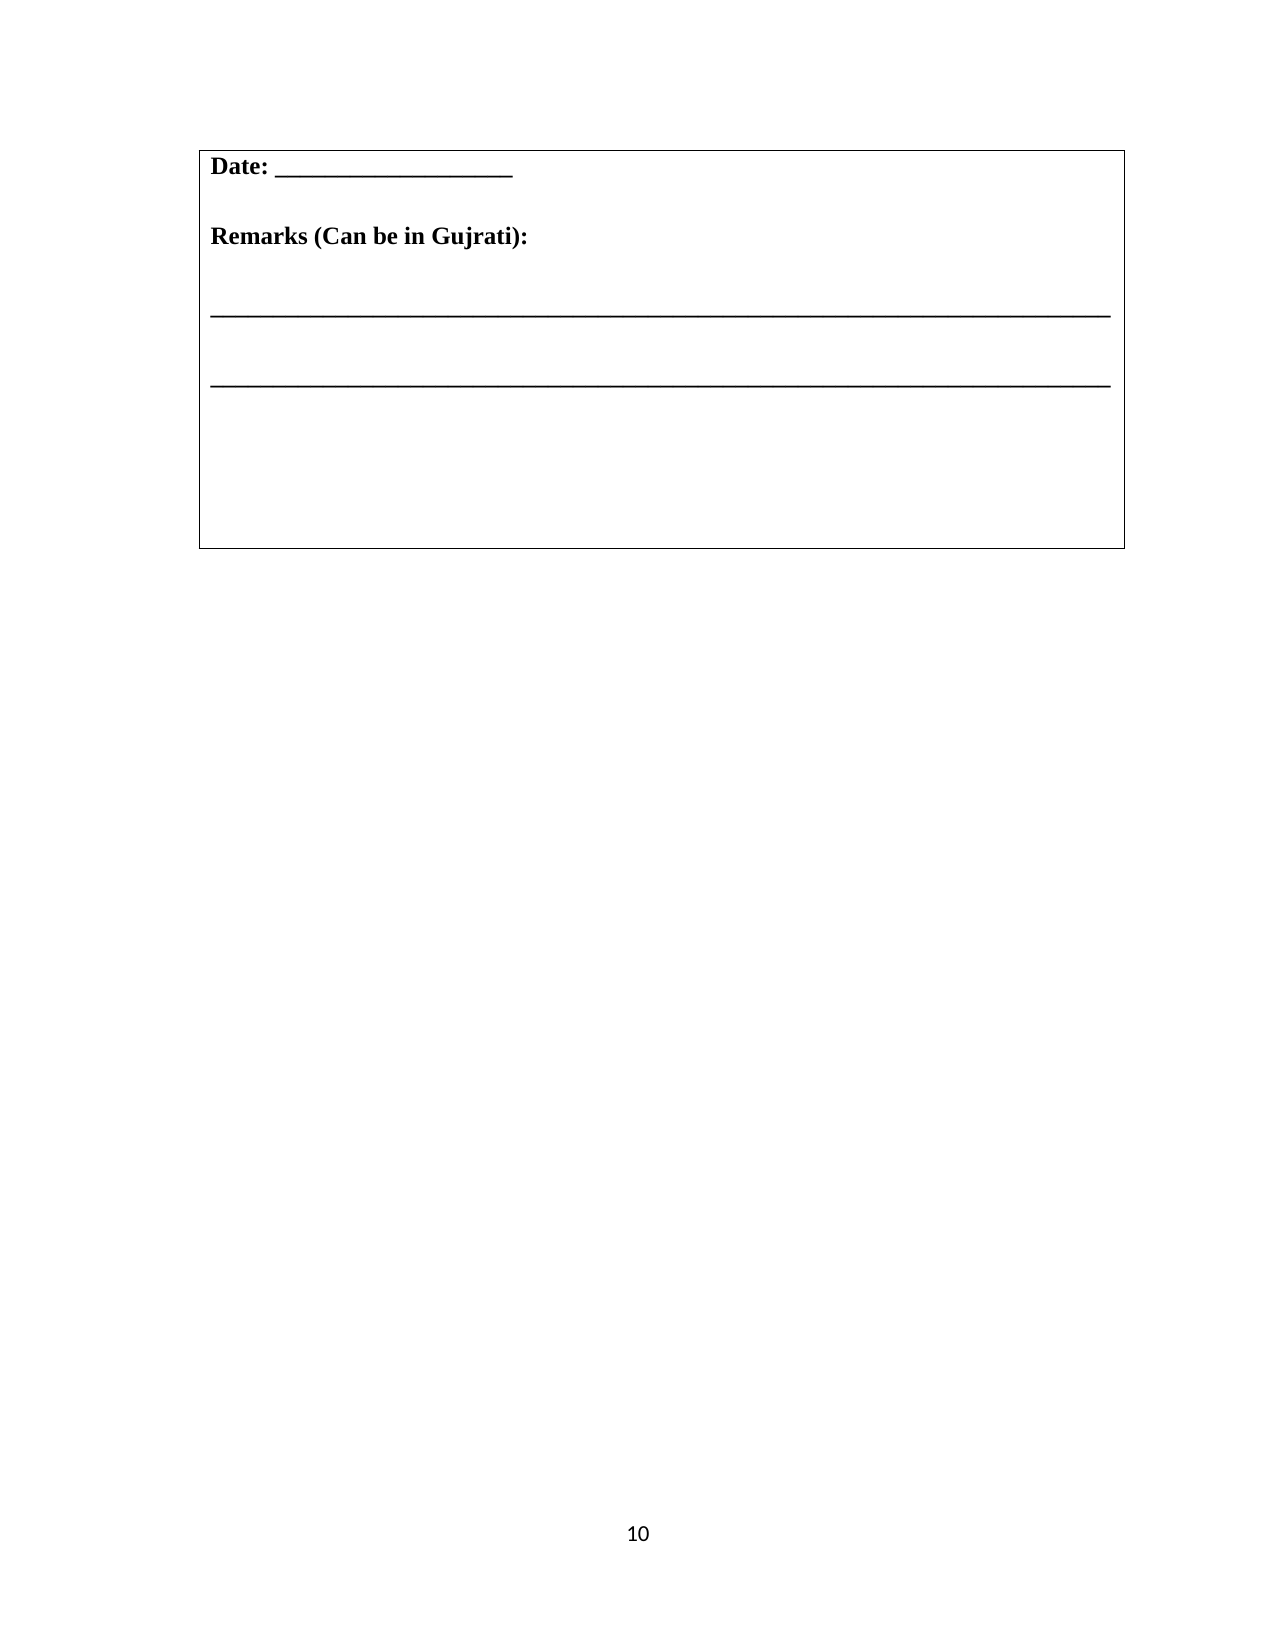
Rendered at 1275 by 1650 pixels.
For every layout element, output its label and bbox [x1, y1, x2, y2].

table_cell [200, 151, 1124, 548]
